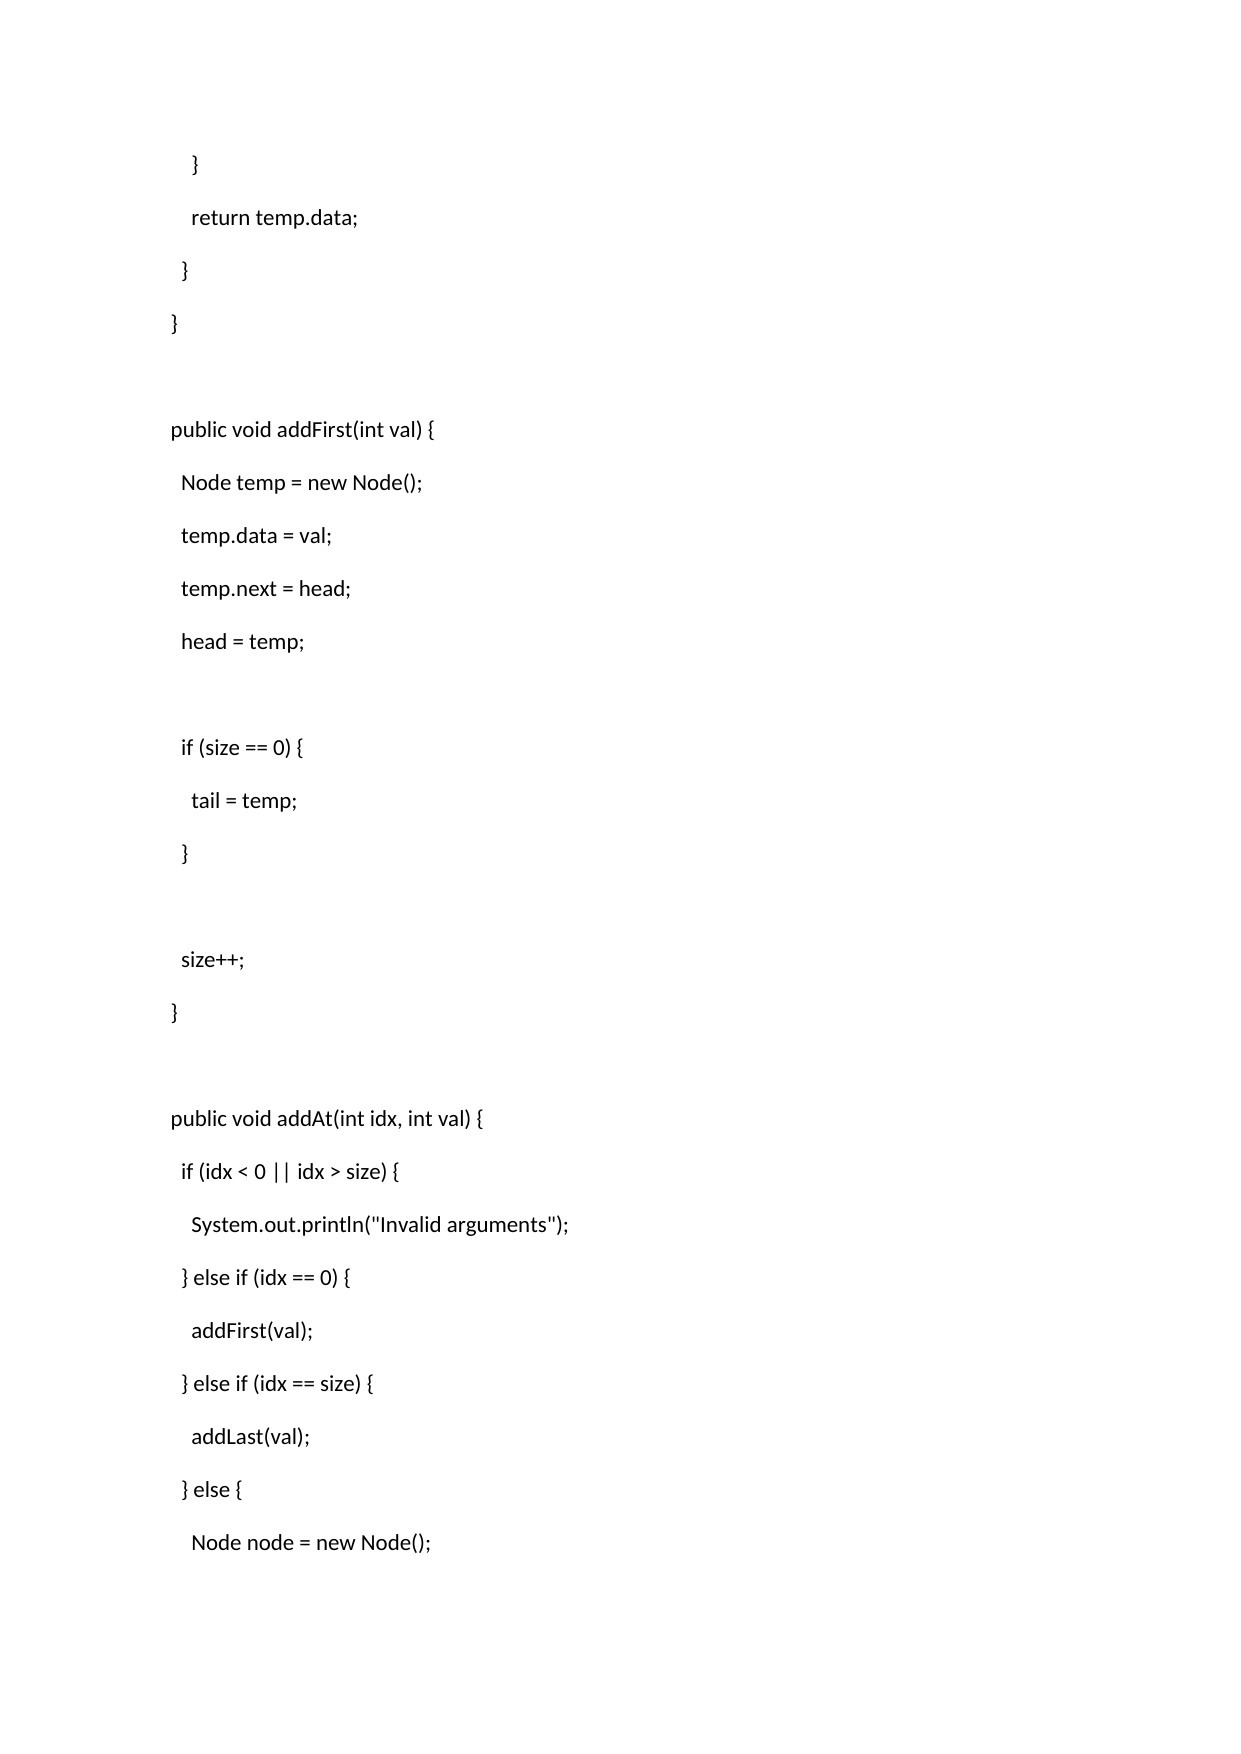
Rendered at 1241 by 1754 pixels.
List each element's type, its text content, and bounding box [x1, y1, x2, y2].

text } else if (idx == 0) { [150, 1263, 1090, 1291]
text public void addAt(int idx, int val) { [150, 1104, 1090, 1132]
text size++; [150, 945, 1090, 973]
text Node node = new Node(); [150, 1528, 1090, 1557]
text } else { [150, 1476, 1090, 1503]
text System.out.println("Invalid arguments"); [150, 1210, 1090, 1238]
text addLast(val); [150, 1422, 1090, 1451]
text addFirst(val); [150, 1316, 1090, 1344]
text } [150, 150, 1090, 178]
text } [150, 839, 1090, 867]
text Node temp = new Node(); [150, 468, 1090, 496]
text } [150, 256, 1090, 284]
text public void addFirst(int val) { [150, 415, 1090, 443]
text } [150, 309, 1090, 337]
text temp.data = val; [150, 521, 1090, 549]
text return temp.data; [150, 203, 1090, 231]
text if (size == 0) { [150, 733, 1090, 761]
text temp.next = head; [150, 574, 1090, 602]
text tail = temp; [150, 786, 1090, 814]
text } [150, 998, 1090, 1026]
text head = temp; [150, 627, 1090, 655]
text } else if (idx == size) { [150, 1369, 1090, 1397]
text if (idx < 0 || idx > size) { [150, 1157, 1090, 1185]
